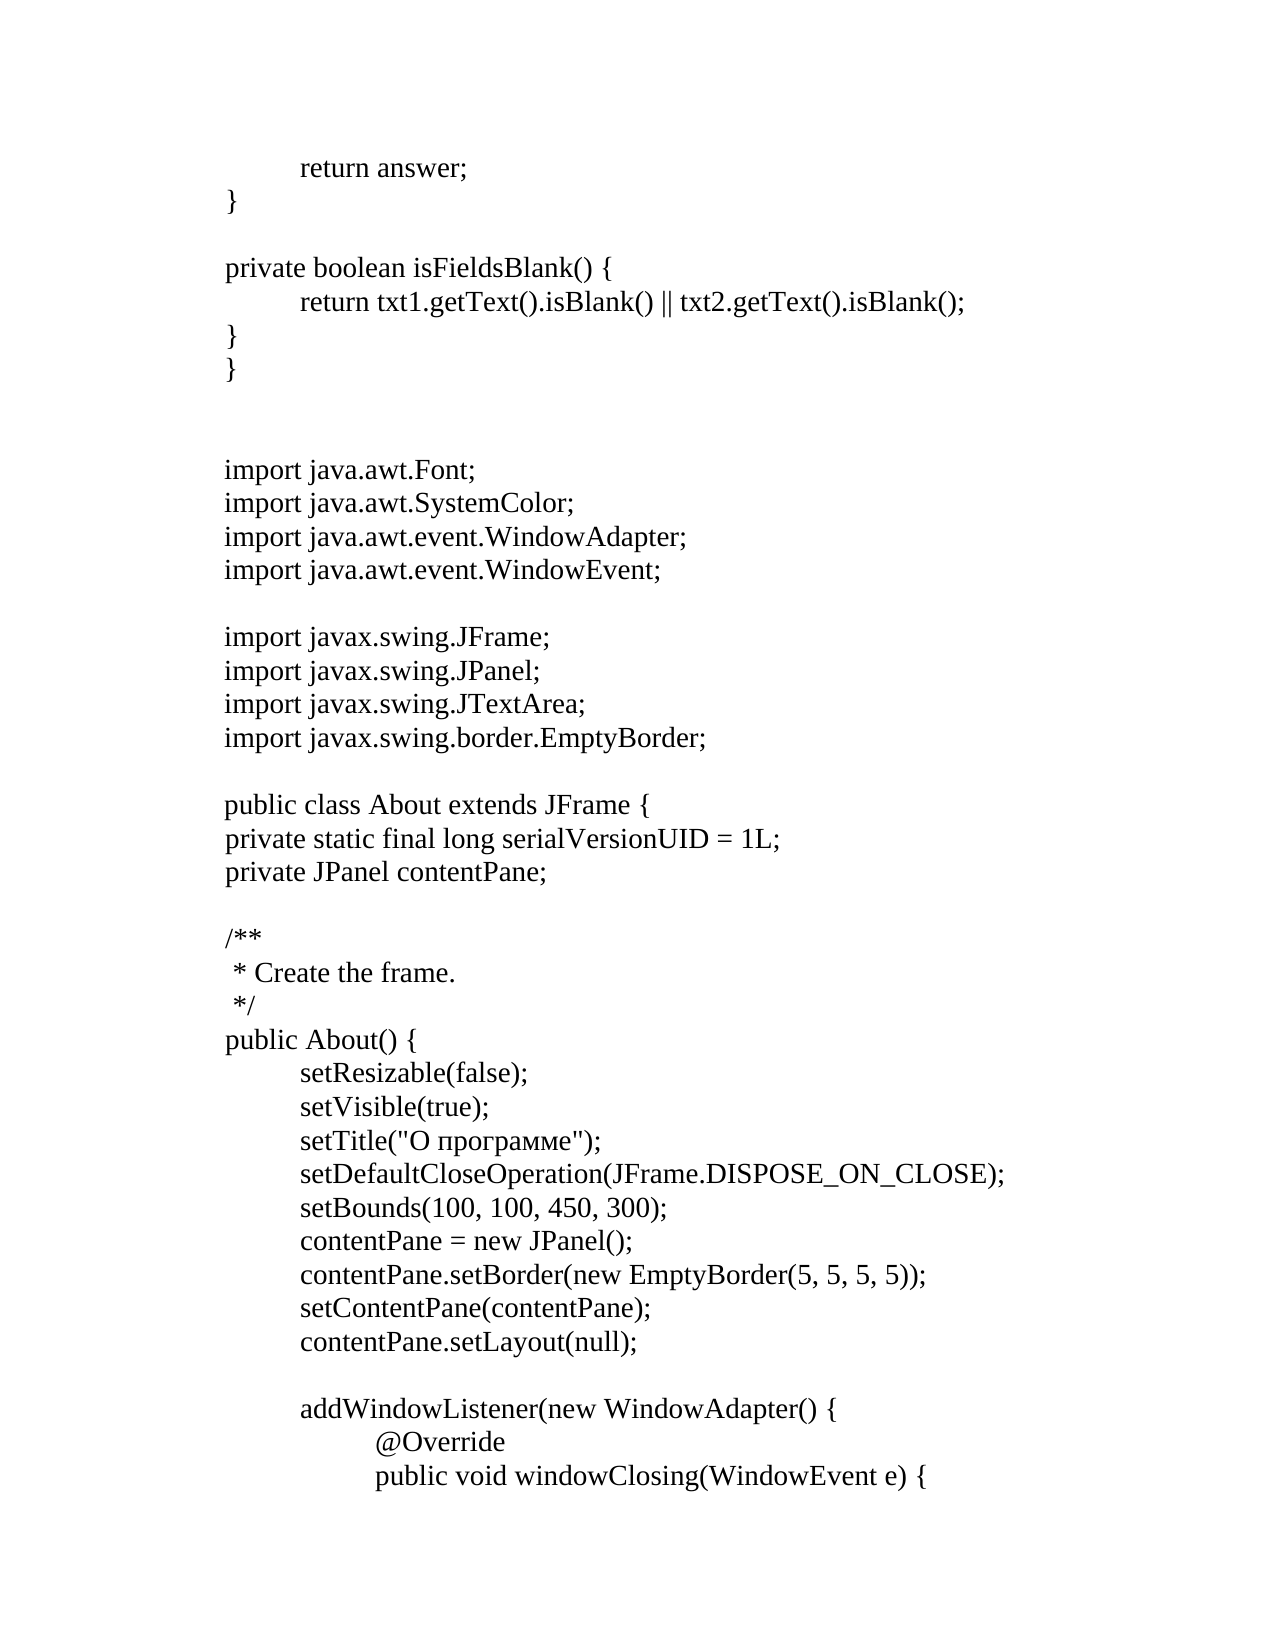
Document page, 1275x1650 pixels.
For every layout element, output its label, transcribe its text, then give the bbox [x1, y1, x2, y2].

text public void windowClosing(WindowEvent e) { [150, 1458, 1125, 1492]
text import java.awt.Font; [150, 452, 1125, 485]
text setVisible(true); [150, 1089, 1125, 1123]
text import javax.swing.JTextArea; [150, 687, 1125, 720]
text import javax.swing.border.EmptyBorder; [150, 720, 1125, 754]
text return txt1.getText().isBlank() || txt2.getText().isBlank(); [150, 284, 1125, 318]
text * Create the frame. [150, 955, 1125, 988]
text contentPane = new JPanel(); [150, 1223, 1125, 1257]
text setTitle("О программе"); [150, 1123, 1125, 1156]
text public About() { [150, 1022, 1125, 1056]
text return answer; [150, 150, 1125, 183]
text */ [150, 988, 1125, 1022]
text @Override [150, 1424, 1125, 1458]
text setDefaultCloseOperation(JFrame.DISPOSE_ON_CLOSE); [150, 1156, 1125, 1190]
text import javax.swing.JFrame; [150, 619, 1125, 653]
text import java.awt.event.WindowEvent; [150, 552, 1125, 586]
text } [150, 183, 1125, 217]
text setResizable(false); [150, 1056, 1125, 1089]
text addWindowListener(new WindowAdapter() { [150, 1391, 1125, 1424]
text /** [150, 921, 1125, 955]
text } [150, 318, 1125, 351]
text import java.awt.event.WindowAdapter; [150, 519, 1125, 552]
text contentPane.setBorder(new EmptyBorder(5, 5, 5, 5)); [150, 1257, 1125, 1290]
text private JPanel contentPane; [150, 854, 1125, 888]
text setBounds(100, 100, 450, 300); [150, 1190, 1125, 1223]
text private boolean isFieldsBlank() { [150, 251, 1125, 284]
text private static final long serialVersionUID = 1L; [150, 821, 1125, 854]
text public class About extends JFrame { [150, 787, 1125, 821]
text import java.awt.SystemColor; [150, 485, 1125, 519]
text contentPane.setLayout(null); [150, 1324, 1125, 1357]
text import javax.swing.JPanel; [150, 653, 1125, 687]
text setContentPane(contentPane); [150, 1290, 1125, 1324]
text } [150, 351, 1125, 385]
